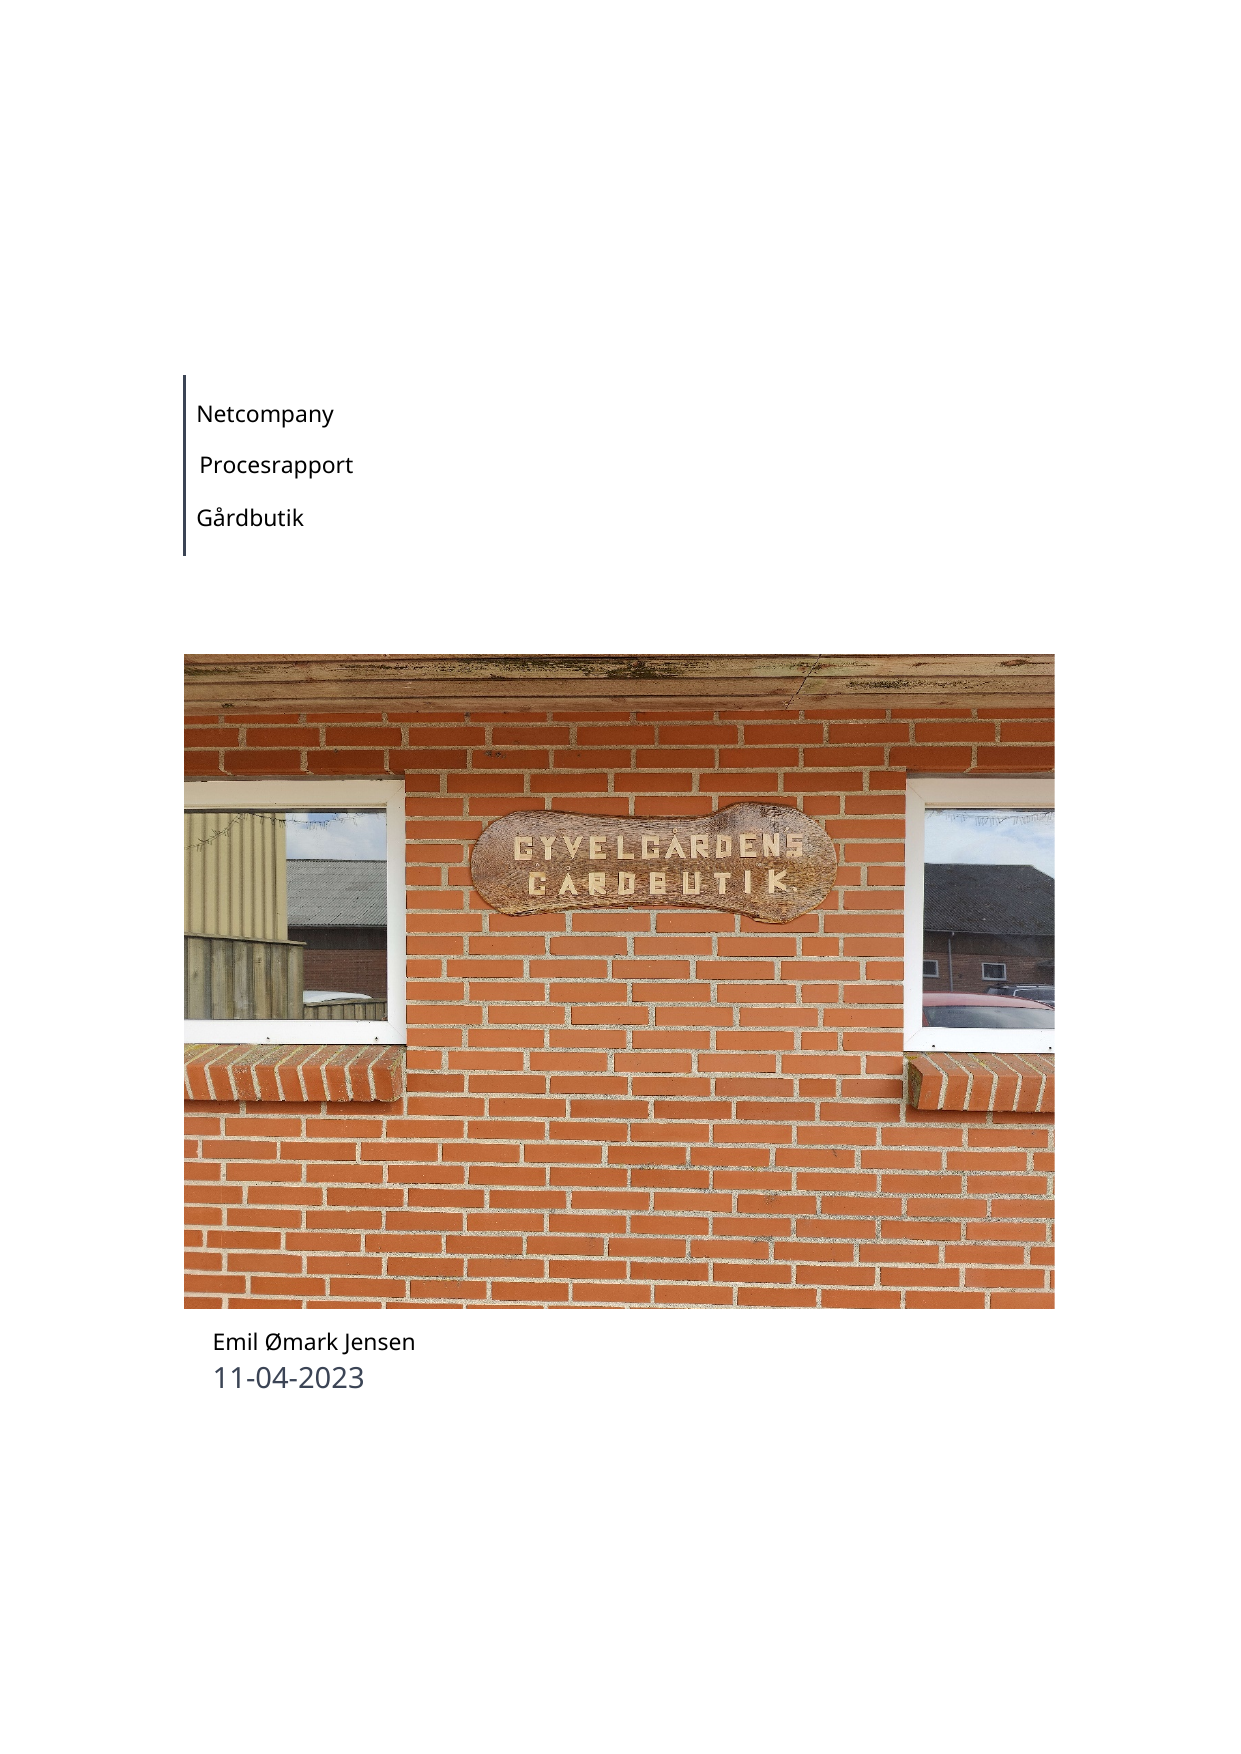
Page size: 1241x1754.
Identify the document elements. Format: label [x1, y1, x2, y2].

picture [182, 654, 1055, 1307]
table_header [200, 1303, 1040, 1450]
